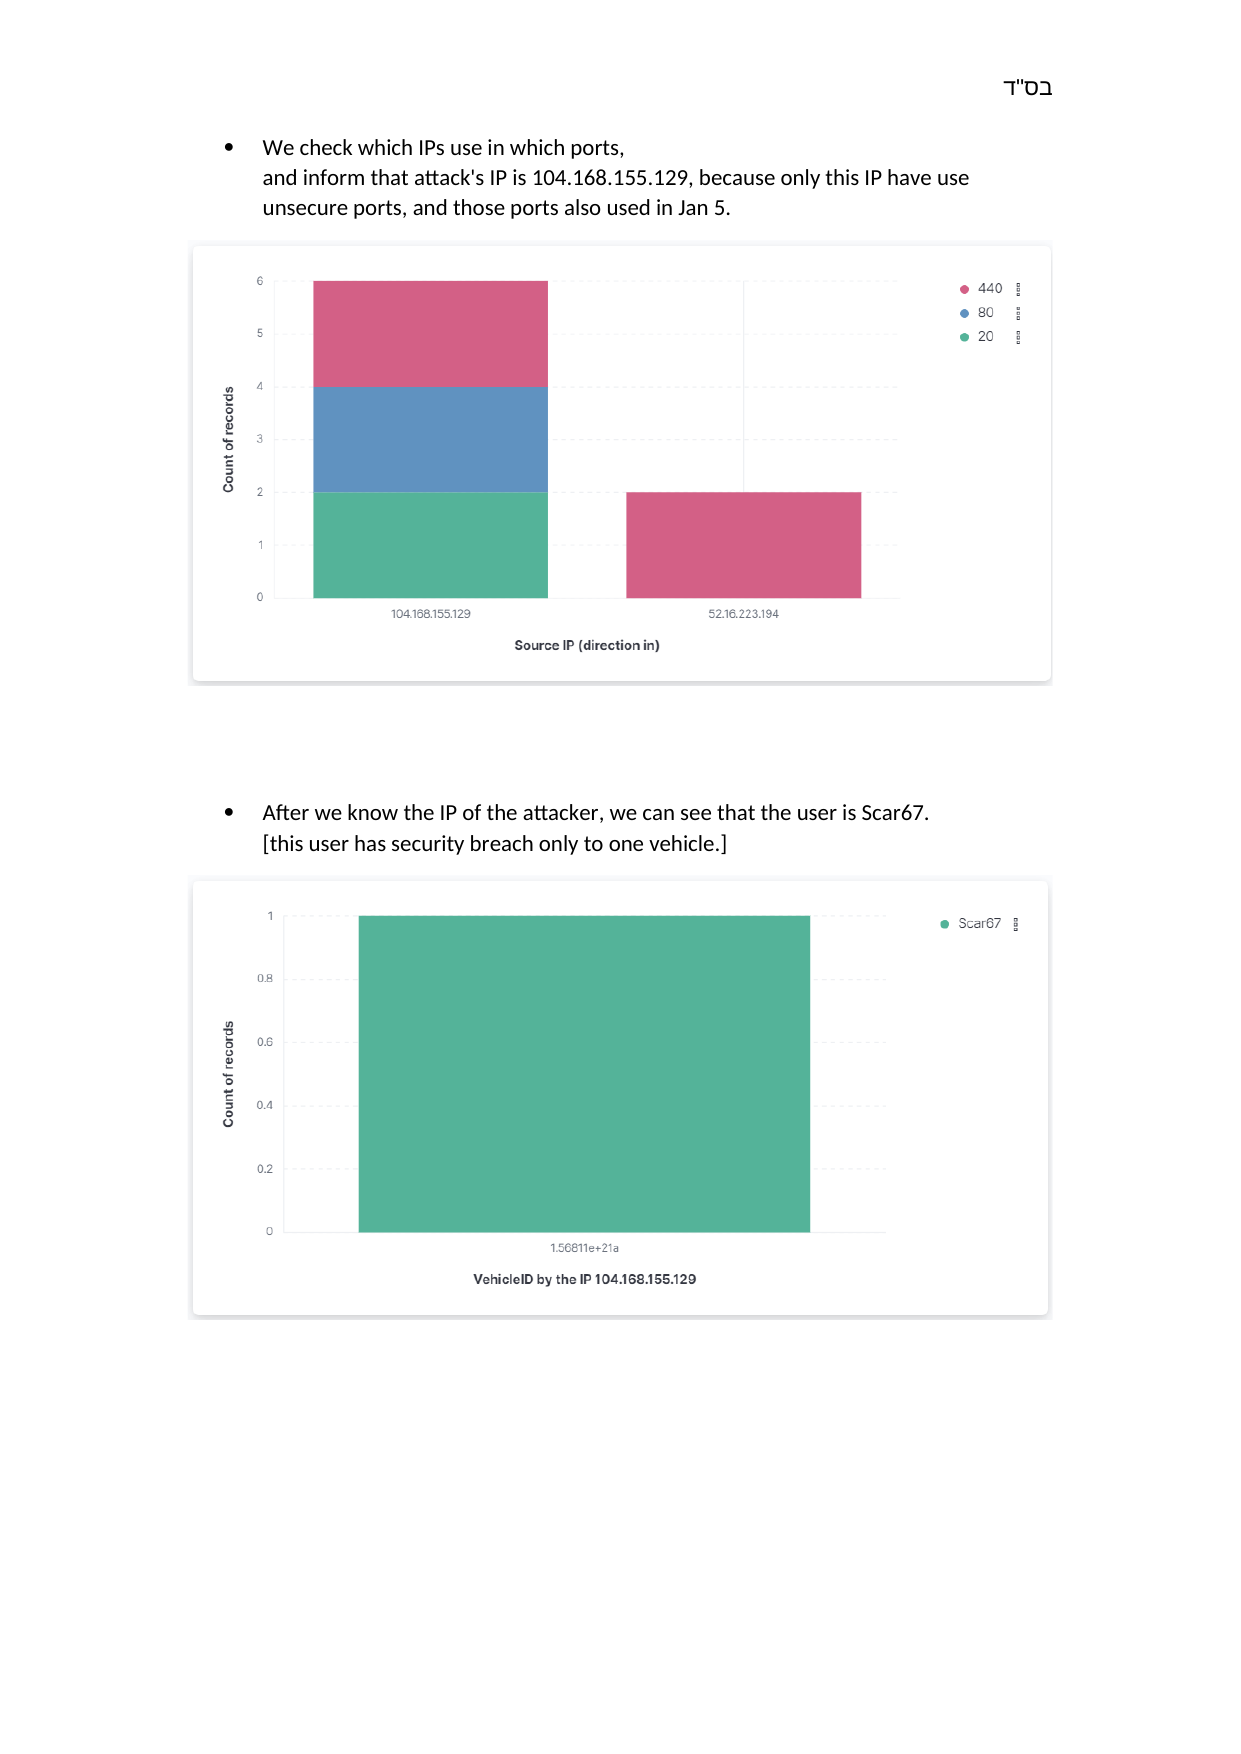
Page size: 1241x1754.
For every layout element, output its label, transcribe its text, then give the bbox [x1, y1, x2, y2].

picture [187, 240, 1053, 686]
list We check which IPs use in which ports, and inform that attack's IP is 104.168.155.129, because only this IP have use unsecure ports, and those ports also used in Jan 5. [225, 133, 1053, 221]
picture [187, 875, 1053, 1320]
list After we know the IP of the attacker, we can see that the user is Scar67. [this user has security breach only to one vehicle.] [225, 798, 1053, 857]
